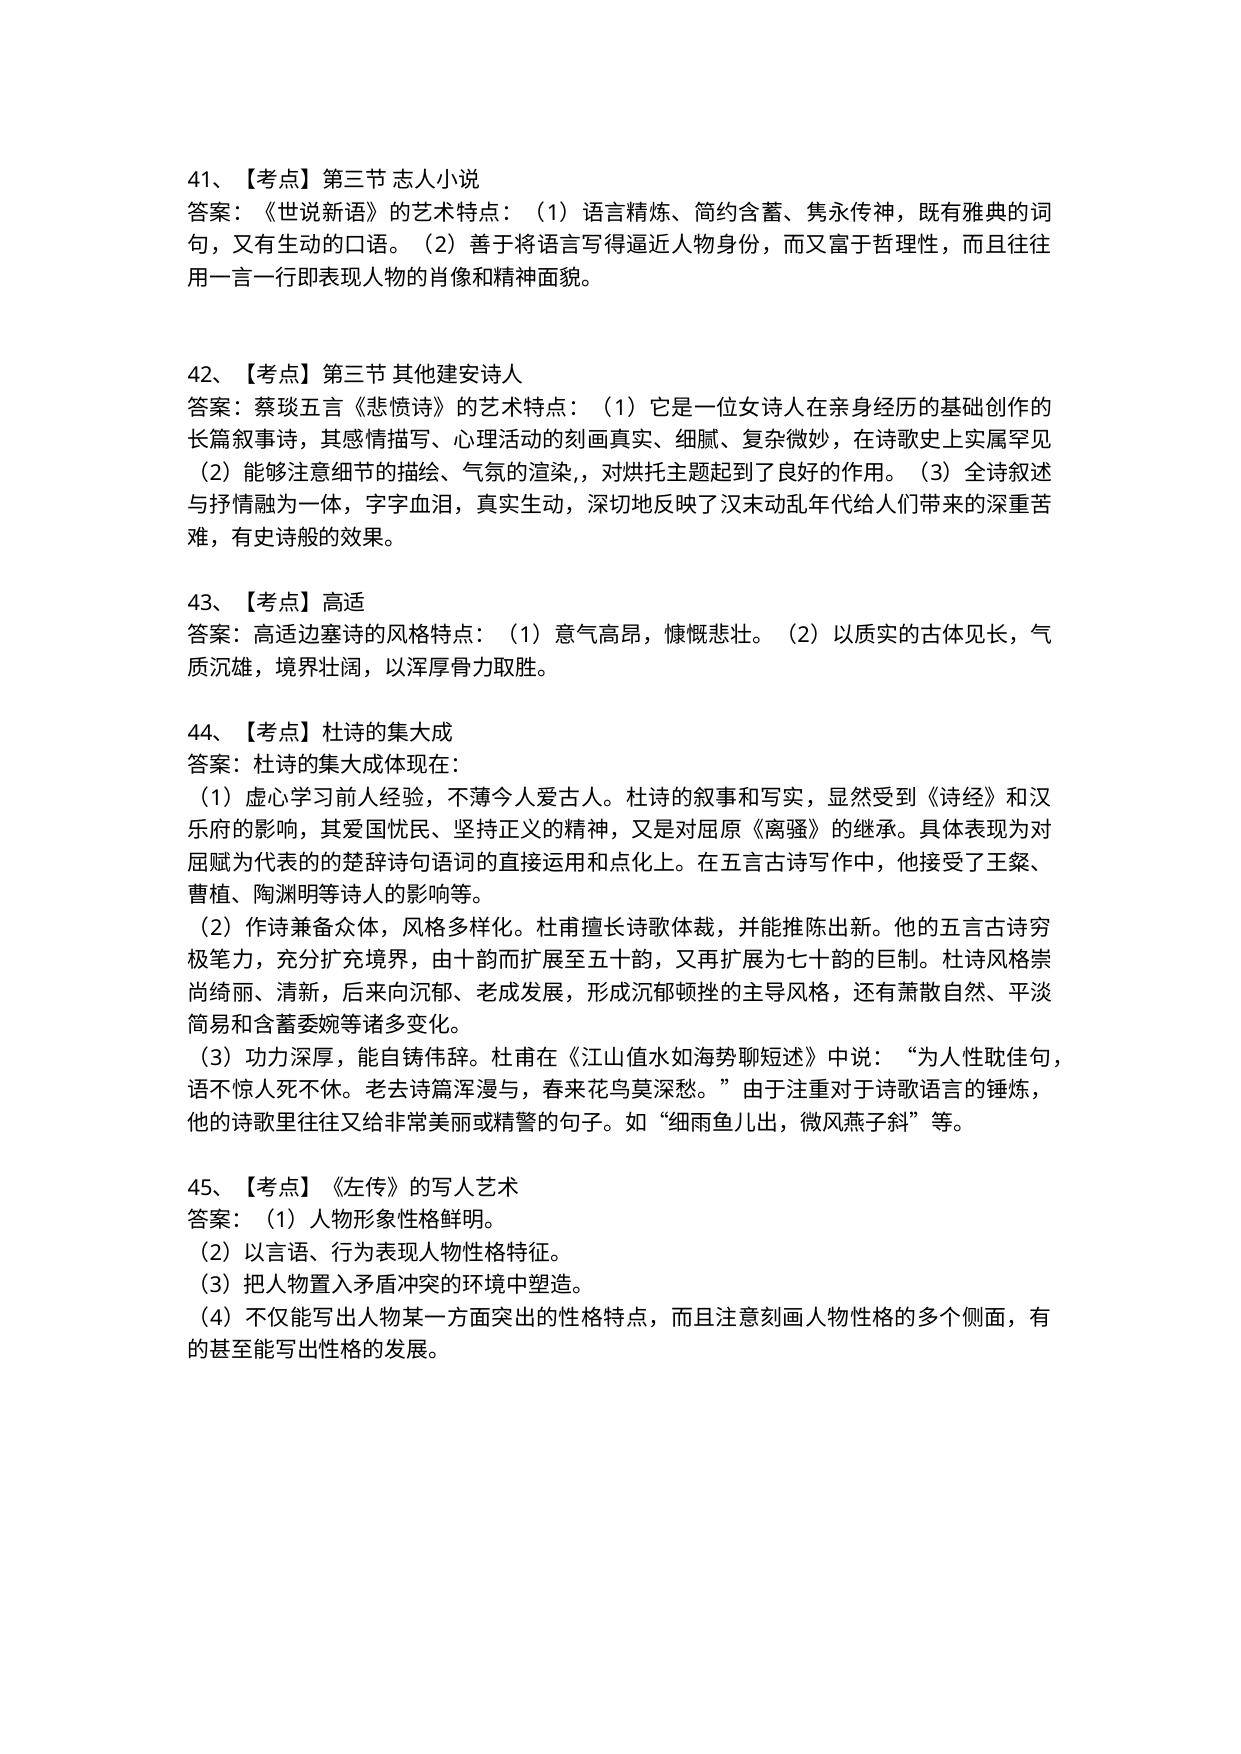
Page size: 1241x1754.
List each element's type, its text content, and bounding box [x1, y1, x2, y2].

text （2）作诗兼备众体，风格多样化。杜甫擅长诗歌体裁，并能推陈出新。他的五言古诗穷极笔力，充分扩充境界，由十韵而扩展至五十韵，又再扩展为七十韵的巨制。杜诗风格崇尚绮丽、清新，后来向沉郁、老成发展，形成沉郁顿挫的主导风格，还有萧散自然、平淡简易和含蓄委婉等诸多变化。 [187, 909, 1053, 1039]
text 答案：（1）人物形象性格鲜明。 [187, 1202, 1053, 1234]
text （2）以言语、行为表现人物性格特征。 [187, 1234, 1053, 1267]
text 44、【考点】杜诗的集大成 [187, 714, 1053, 747]
text 41、【考点】第三节 志人小说 [187, 162, 1053, 194]
text 答案：杜诗的集大成体现在： [187, 747, 1053, 779]
text 43、【考点】高适 [187, 584, 1053, 617]
text （3）功力深厚，能自铸伟辞。杜甫在《江山值水如海势聊短述》中说：“为人性耽佳句，语不惊人死不休。老去诗篇浑漫与，春来花鸟莫深愁。”由于注重对于诗歌语言的锤炼，他的诗歌里往往又给非常美丽或精警的句子。如“细雨鱼儿出，微风燕子斜”等。 [187, 1039, 1053, 1137]
text 答案：《世说新语》的艺术特点：（1）语言精炼、简约含蓄、隽永传神，既有雅典的词句，又有生动的口语。（2）善于将语言写得逼近人物身份，而又富于哲理性，而且往往用一言一行即表现人物的肖像和精神面貌。 [187, 194, 1053, 292]
text 45、【考点】《左传》的写人艺术 [187, 1169, 1053, 1202]
text （1）虚心学习前人经验，不薄今人爱古人。杜诗的叙事和写实，显然受到《诗经》和汉乐府的影响，其爱国忧民、坚持正义的精神，又是对屈原《离骚》的继承。具体表现为对屈赋为代表的的楚辞诗句语词的直接运用和点化上。在五言古诗写作中，他接受了王粲、曹植、陶渊明等诗人的影响等。 [187, 779, 1053, 909]
text 答案：高适边塞诗的风格特点：（1）意气高昂，慷慨悲壮。（2）以质实的古体见长，气质沉雄，境界壮阔，以浑厚骨力取胜。 [187, 617, 1053, 682]
text 42、【考点】第三节 其他建安诗人 [187, 357, 1053, 389]
text 答案：蔡琰五言《悲愤诗》的艺术特点：（1）它是一位女诗人在亲身经历的基础创作的长篇叙事诗，其感情描写、心理活动的刻画真实、细腻、复杂微妙，在诗歌史上实属罕见。（2）能够注意细节的描绘、气氛的渲染,，对烘托主题起到了良好的作用。（3）全诗叙述与抒情融为一体，字字血泪，真实生动，深切地反映了汉末动乱年代给人们带来的深重苦难，有史诗般的效果。 [187, 389, 1053, 552]
text （4）不仅能写出人物某一方面突出的性格特点，而且注意刻画人物性格的多个侧面，有的甚至能写出性格的发展。 [187, 1299, 1053, 1364]
text （3）把人物置入矛盾冲突的环境中塑造。 [187, 1267, 1053, 1299]
